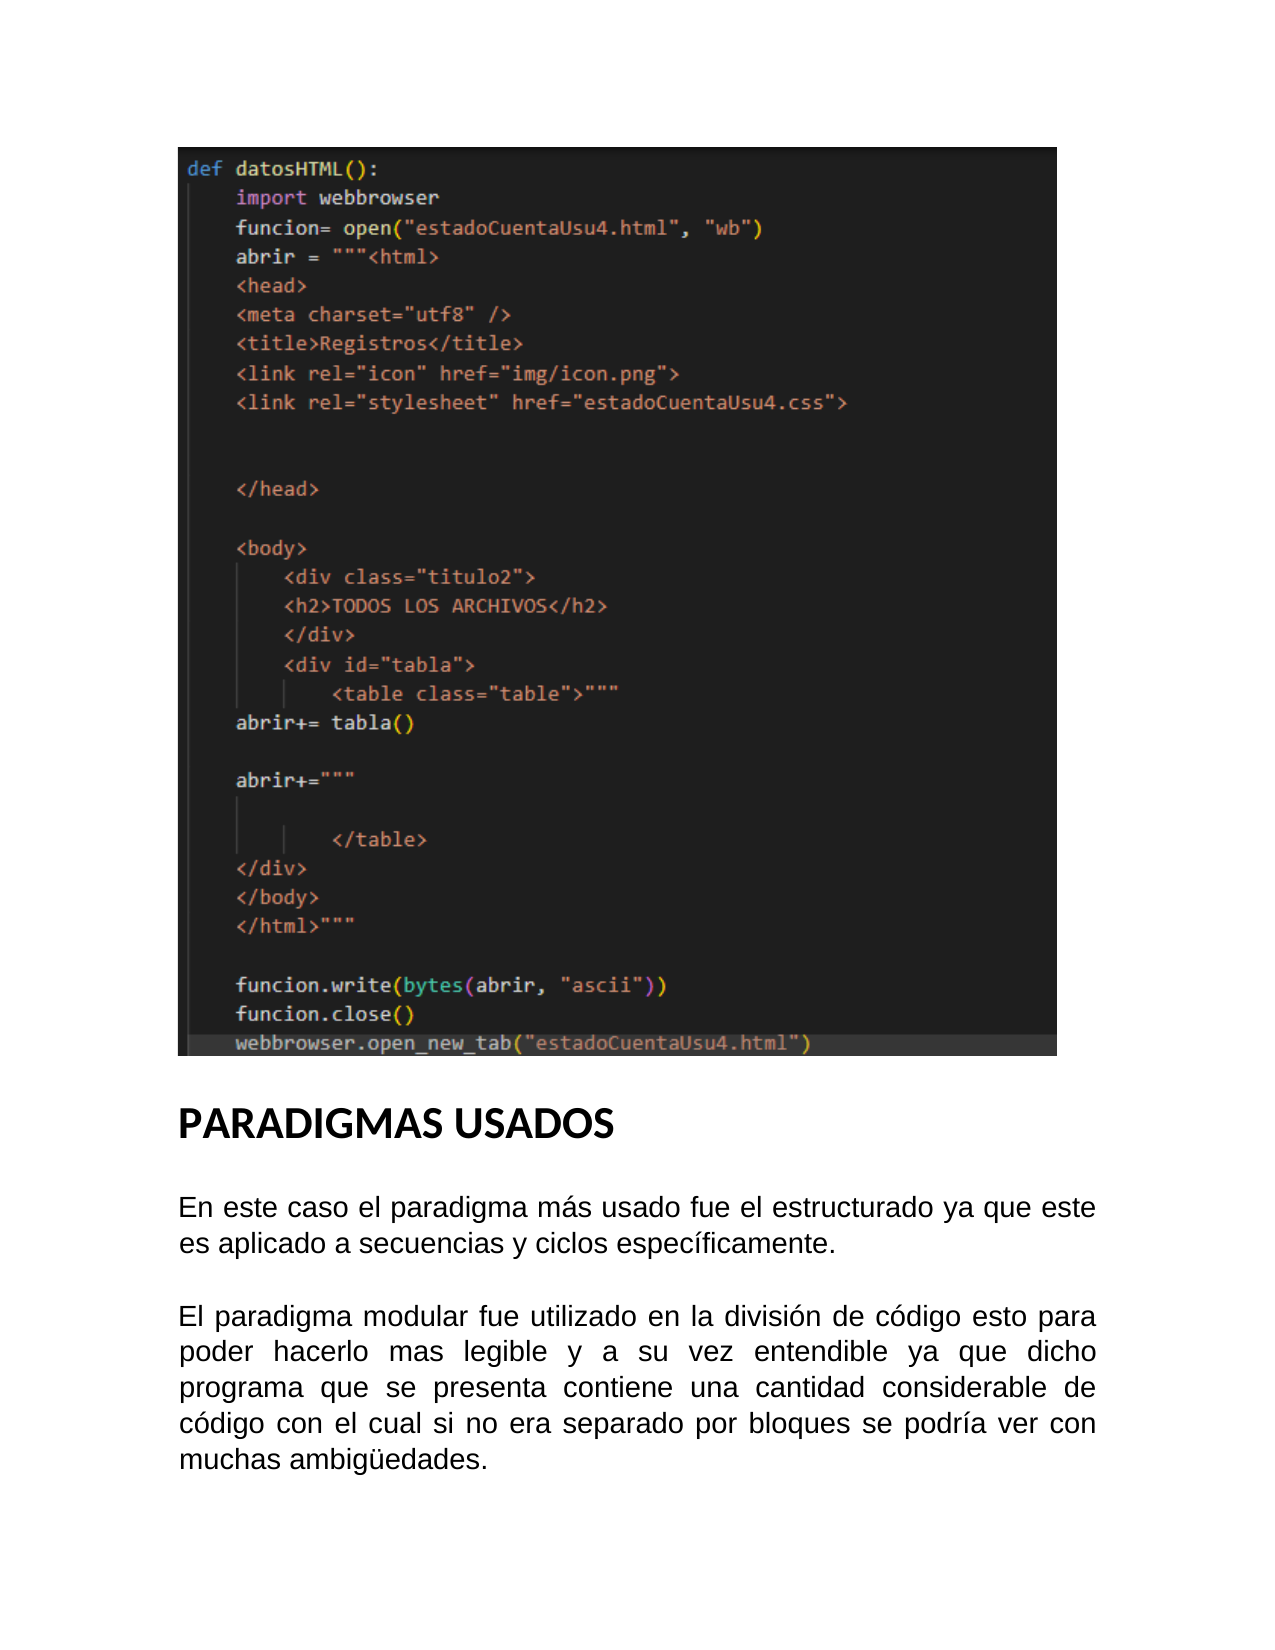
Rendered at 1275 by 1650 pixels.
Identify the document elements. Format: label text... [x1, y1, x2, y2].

text En este caso el paradigma más usado fue el estructurado ya que este es aplicado a secuencias y ciclos específicamente. [178, 1190, 1098, 1260]
picture [177, 147, 1057, 1056]
text PARADIGMAS USADOS [178, 1094, 1098, 1150]
text El paradigma modular fue utilizado en la división de código esto para poder hacerlo mas legible y a su vez entendible ya que dicho programa que se presenta contiene una cantidad considerable de código con el cual si no era separado por bloques se podría ver con muchas ambigüedades. [178, 1298, 1098, 1475]
